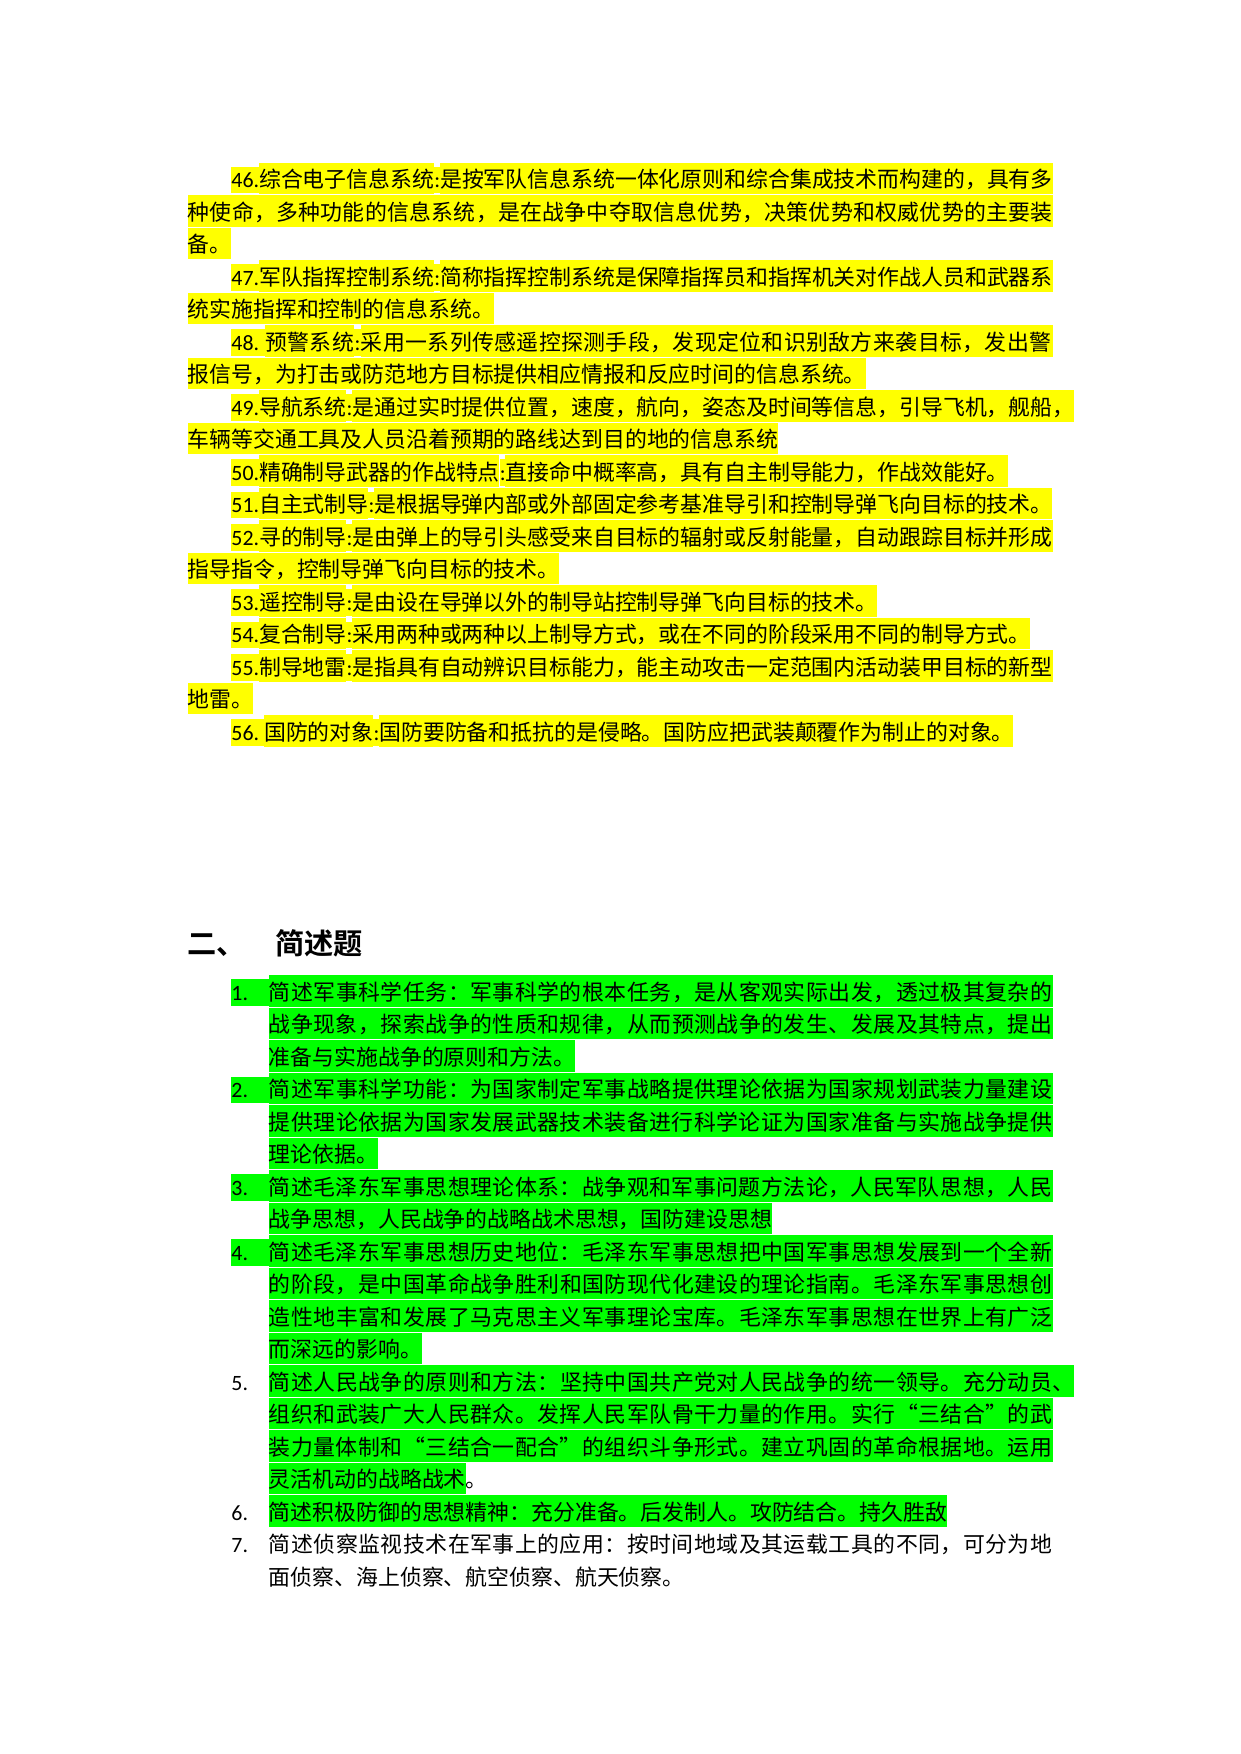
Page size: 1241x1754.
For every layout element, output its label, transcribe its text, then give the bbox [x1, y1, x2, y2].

text 49.导航系统:是通过实时提供位置，速度，航向，姿态及时间等信息，引导飞机，舰船，车辆等交通工具及人员沿着预期的路线达到目的地的信息系统 [187, 389, 1053, 454]
list 简述积极防御的思想精神：充分准备。后发制人。攻防结合。持久胜敌 [231, 1494, 1053, 1527]
list 简述题 [187, 909, 1053, 974]
list 简述军事科学任务：军事科学的根本任务，是从客观实际出发，透过极其复杂的战争现象，探索战争的性质和规律，从而预测战争的发生、发展及其特点，提出准备与实施战争的原则和方法。 [231, 1006, 1053, 1072]
text 46.综合电子信息系统:是按军队信息系统一体化原则和综合集成技术而构建的，具有多种使命，多种功能的信息系统，是在战争中夺取信息优势，决策优势和权威优势的主要装备。 [187, 162, 1053, 259]
text 47.军队指挥控制系统:简称指挥控制系统是保障指挥员和指挥机关对作战人员和武器系统实施指挥和控制的信息系统。 [187, 259, 1053, 324]
text 54.复合制导:采用两种或两种以上制导方式，或在不同的阶段采用不同的制导方式。 [187, 617, 1053, 649]
list 简述人民战争的原则和方法：坚持中国共产党对人民战争的统一领导。充分动员、组织和武装广大人民群众。发挥人民军队骨干力量的作用。实行“三结合”的武装力量体制和“三结合一配合”的组织斗争形式。建立巩固的革命根据地。运用灵活机动的战略战术。 [231, 1364, 1053, 1494]
text 53.遥控制导:是由设在导弹以外的制导站控制导弹飞向目标的技术。 [187, 584, 1053, 617]
list 简述毛泽东军事思想理论体系：战争观和军事问题方法论，人民军队思想，人民战争思想，人民战争的战略战术思想，国防建设思想 [231, 1201, 1053, 1234]
list 简述军事科学功能：为国家制定军事战略提供理论依据为国家规划武装力量建设提供理论依据为国家发展武器技术装备进行科学论证为国家准备与实施战争提供理论依据。 [231, 1103, 1053, 1169]
text 50.精确制导武器的作战特点:直接命中概率高，具有自主制导能力，作战效能好。 [187, 454, 1053, 487]
text 55.制导地雷:是指具有自动辨识目标能力，能主动攻击一定范围内活动装甲目标的新型地雷。 [187, 649, 1053, 714]
list 简述毛泽东军事思想历史地位：毛泽东军事思想把中国军事思想发展到一个全新的阶段，是中国革命战争胜利和国防现代化建设的理论指南。毛泽东军事思想创造性地丰富和发展了马克思主义军事理论宝库。毛泽东军事思想在世界上有广泛而深远的影响。 [231, 1266, 1053, 1364]
text 52.寻的制导:是由弹上的导引头感受来自目标的辐射或反射能量，自动跟踪目标并形成指导指令，控制导弹飞向目标的技术。 [187, 519, 1053, 584]
text 48. 预警系统:采用一系列传感遥控探测手段，发现定位和识别敌方来袭目标，发出警报信号，为打击或防范地方目标提供相应情报和反应时间的信息系统。 [187, 324, 1053, 389]
text 56. 国防的对象:国防要防备和抵抗的是侵略。国防应把武装颠覆作为制止的对象。 [187, 714, 1053, 747]
text 51.自主式制导:是根据导弹内部或外部固定参考基准导引和控制导弹飞向目标的技术。 [187, 487, 1053, 519]
list 简述侦察监视技术在军事上的应用：按时间地域及其运载工具的不同，可分为地面侦察、海上侦察、航空侦察、航天侦察。 [231, 1527, 1053, 1592]
